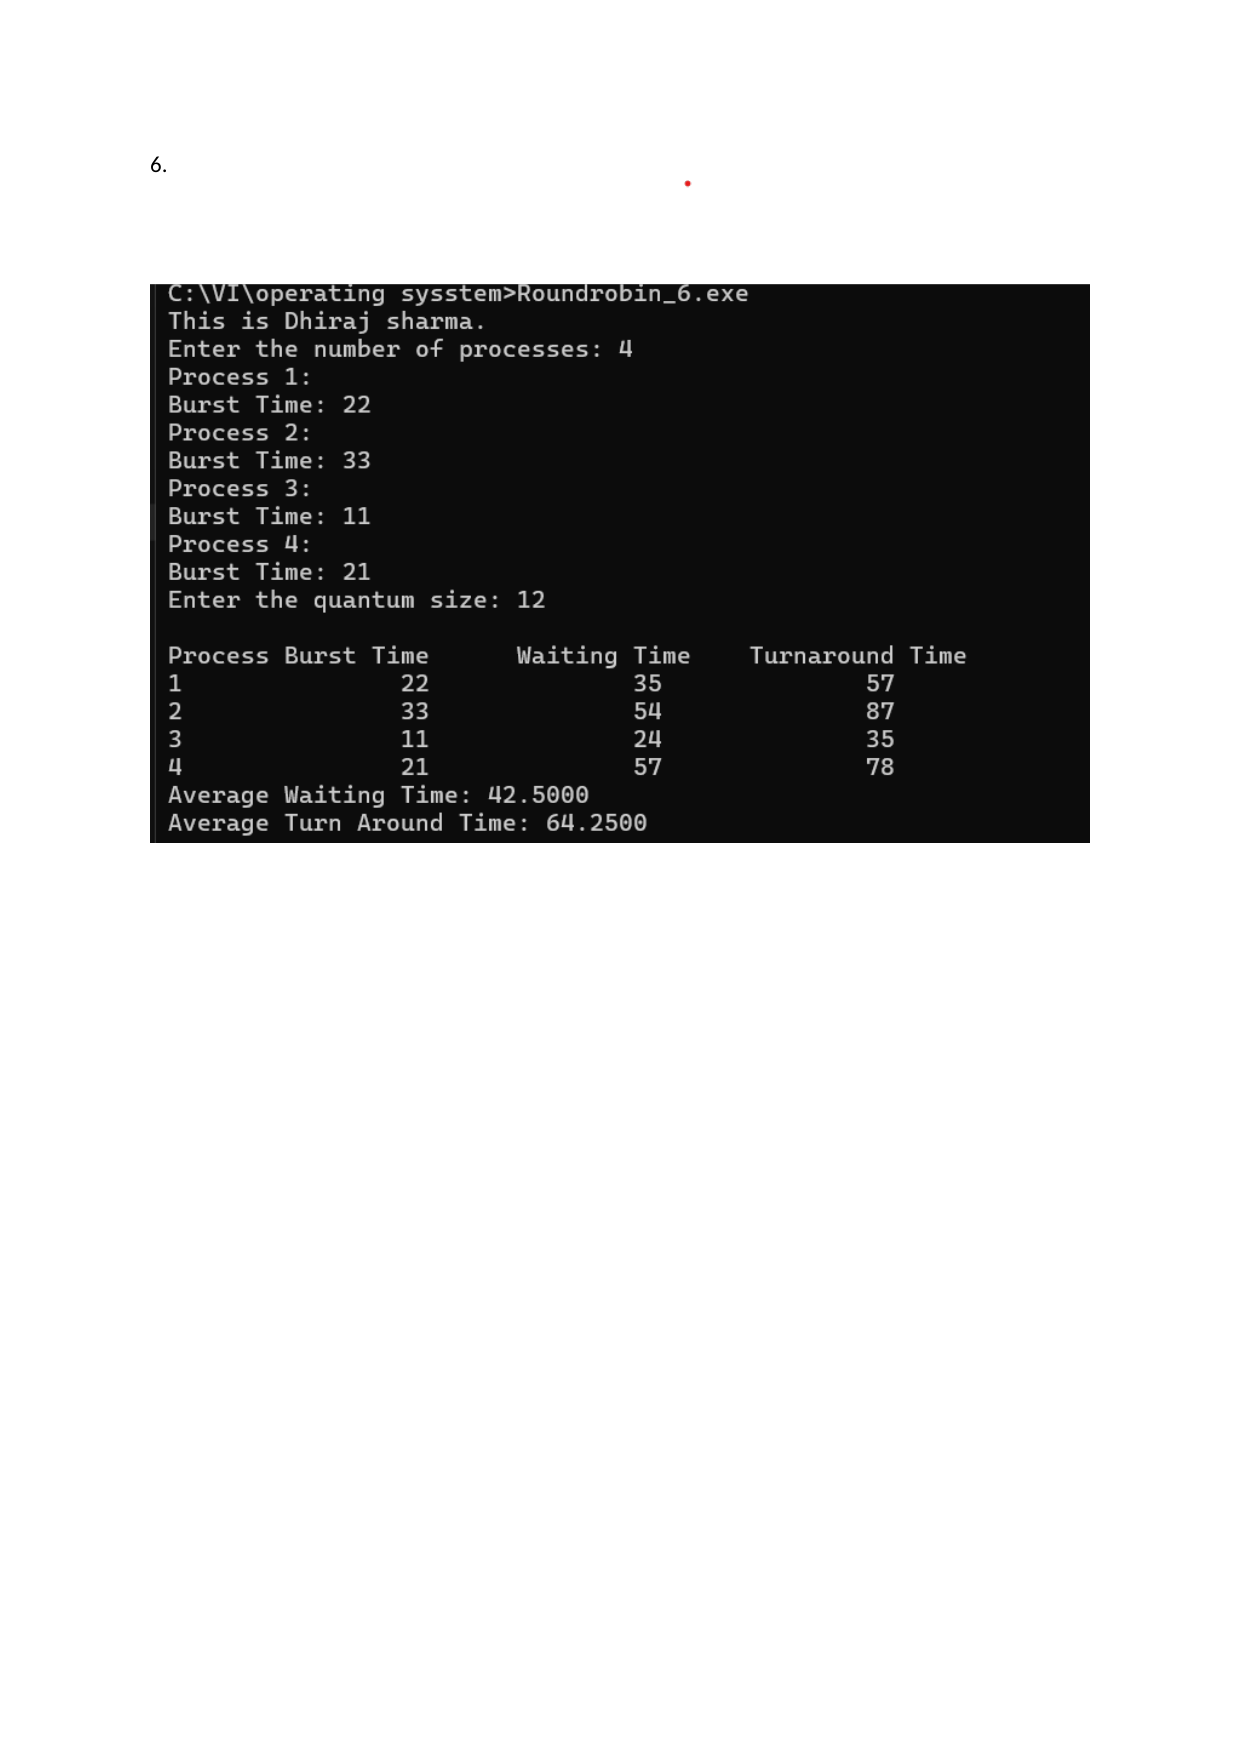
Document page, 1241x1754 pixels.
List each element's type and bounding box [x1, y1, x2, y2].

picture [150, 180, 1090, 843]
